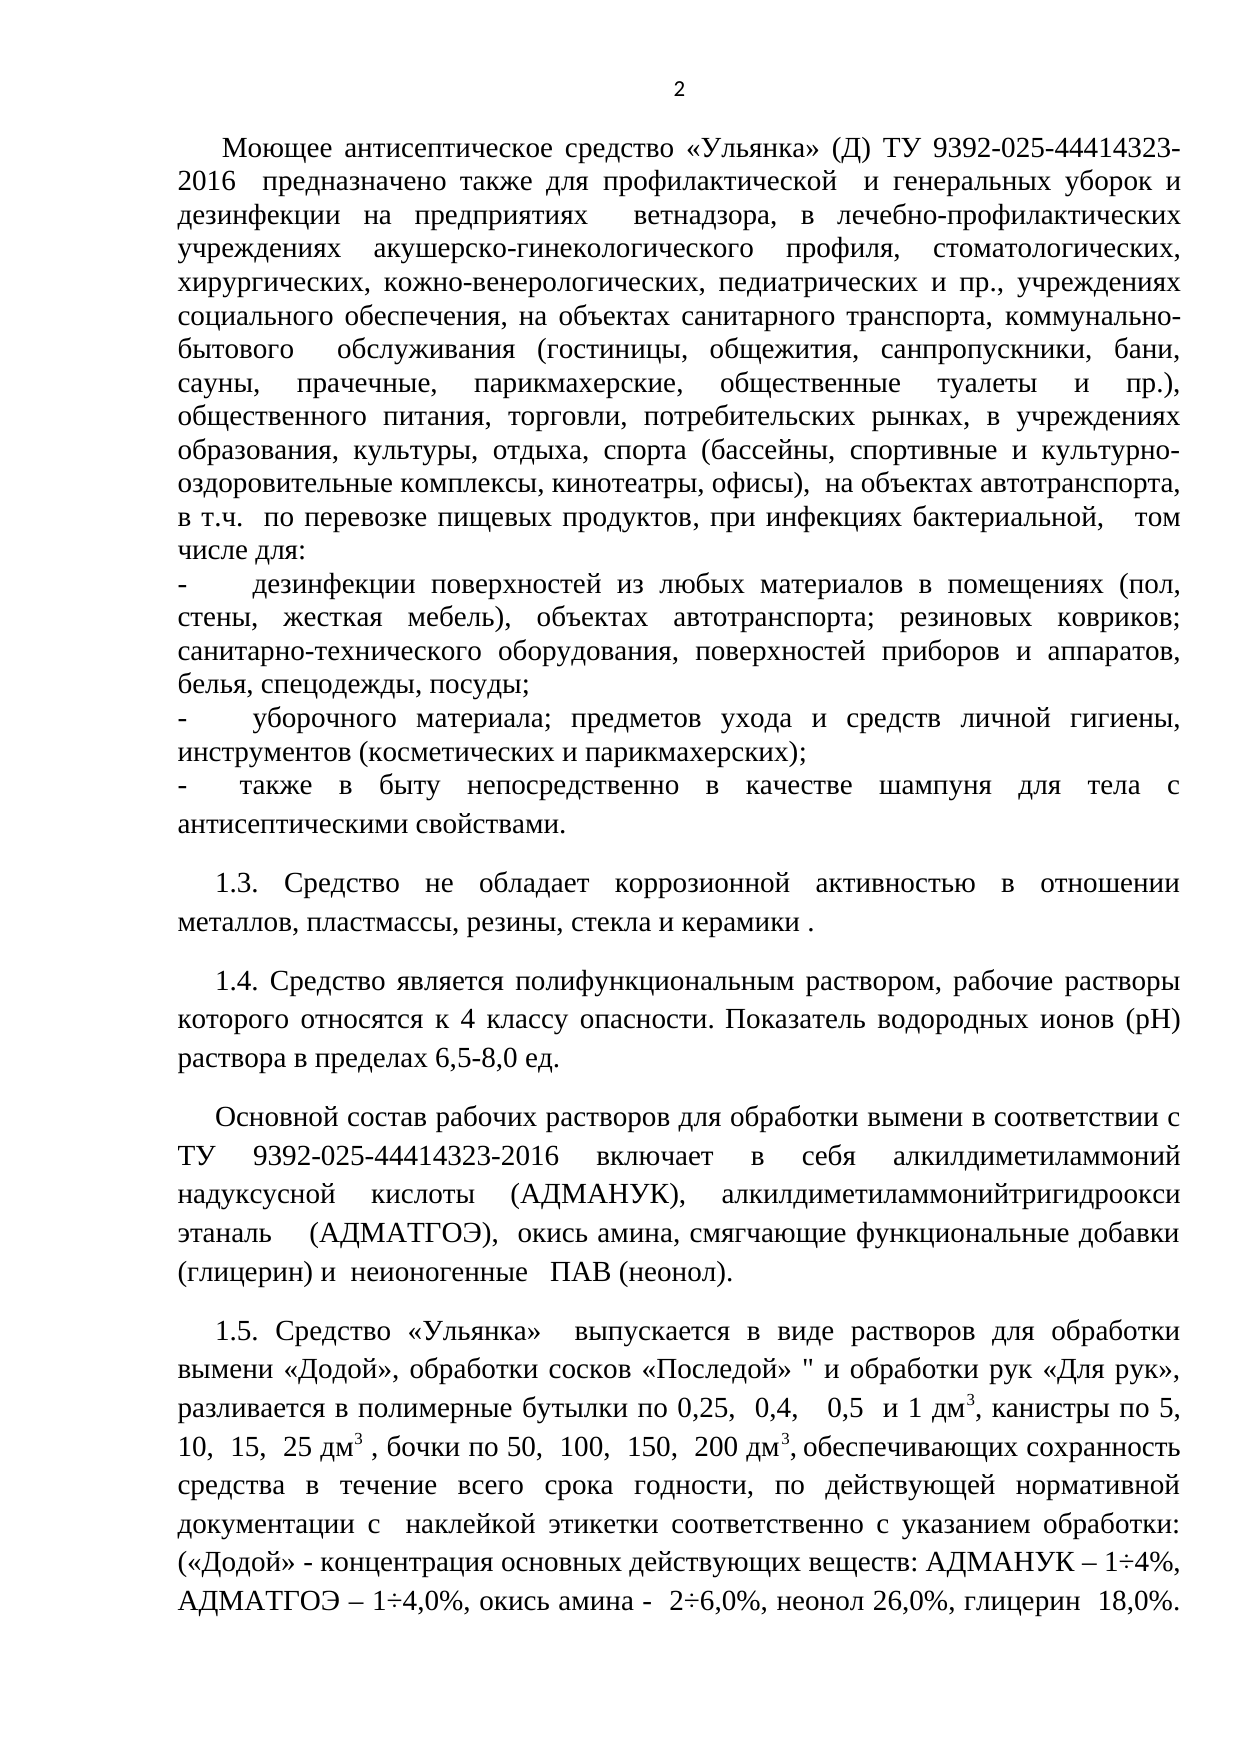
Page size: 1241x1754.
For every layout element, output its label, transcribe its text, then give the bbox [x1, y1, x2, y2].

text Моющее антисептическое средство «Ульянка» (Д) ТУ 9392-025-44414323-2016 предназначено также для профилактической и генеральных уборок и дезинфекции на предприятиях ветнадзора, в лечебно-профилактических учреждениях акушерско-гинекологического профиля, стоматологических, хирургических, кожно-венерологических, педиатрических и пр., учреждениях социального обеспечения, на объектах санитарного транспорта, коммунально-бытового обслуживания (гостиницы, общежития, санпропускники, бани, сауны, прачечные, парикмахерские, общественные туалеты и пр.), общественного питания, торговли, потребительских рынках, в учреждениях образования, культуры, отдыха, спорта (бассейны, спортивные и культурно-оздоровительные комплексы, кинотеатры, офисы), на объектах автотранспорта, в т.ч. по перевозке пищевых продуктов, при инфекциях бактериальной, том числе для: [177, 130, 1181, 566]
text Основной состав рабочих растворов для обработки вымени в соответствии с ТУ 9392-025-44414323-2016 включает в себя алкилдиметиламмоний надуксусной кислоты (АДМАНУК), алкилдиметиламмонийтригидроокси этаналь (АДМАТГОЭ), окись амина, смягчающие функциональные добавки (глицерин) и неионогенные ПАВ (неонол). [177, 1099, 1181, 1287]
text 1.3. Средство не обладает коррозионной активностью в отношении металлов, пластмассы, резины, стекла и керамики . [177, 865, 1181, 937]
text 1.4. Средство является полифункциональным раствором, рабочие растворы которого относятся к 4 классу опасности. Показатель водородных ионов (рН) раствора в пределах 6,5-8,0 ед. [177, 963, 1181, 1074]
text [177, 1313, 1181, 1616]
text - также в быту непосредственно в качестве шампуня для тела с антисептическими свойствами. [177, 767, 1181, 839]
list дезинфекции поверхностей из любых материалов в помещениях (пол, стены, жесткая мебель), объектах автотранспорта; резиновых ковриков; санитарно-технического оборудования, поверхностей приборов и аппаратов, белья, спецодежды, посуды; [177, 566, 1181, 700]
list уборочного материала; предметов ухода и средств личной гигиены, инструментов (косметических и парикмахерских); [177, 700, 1181, 767]
